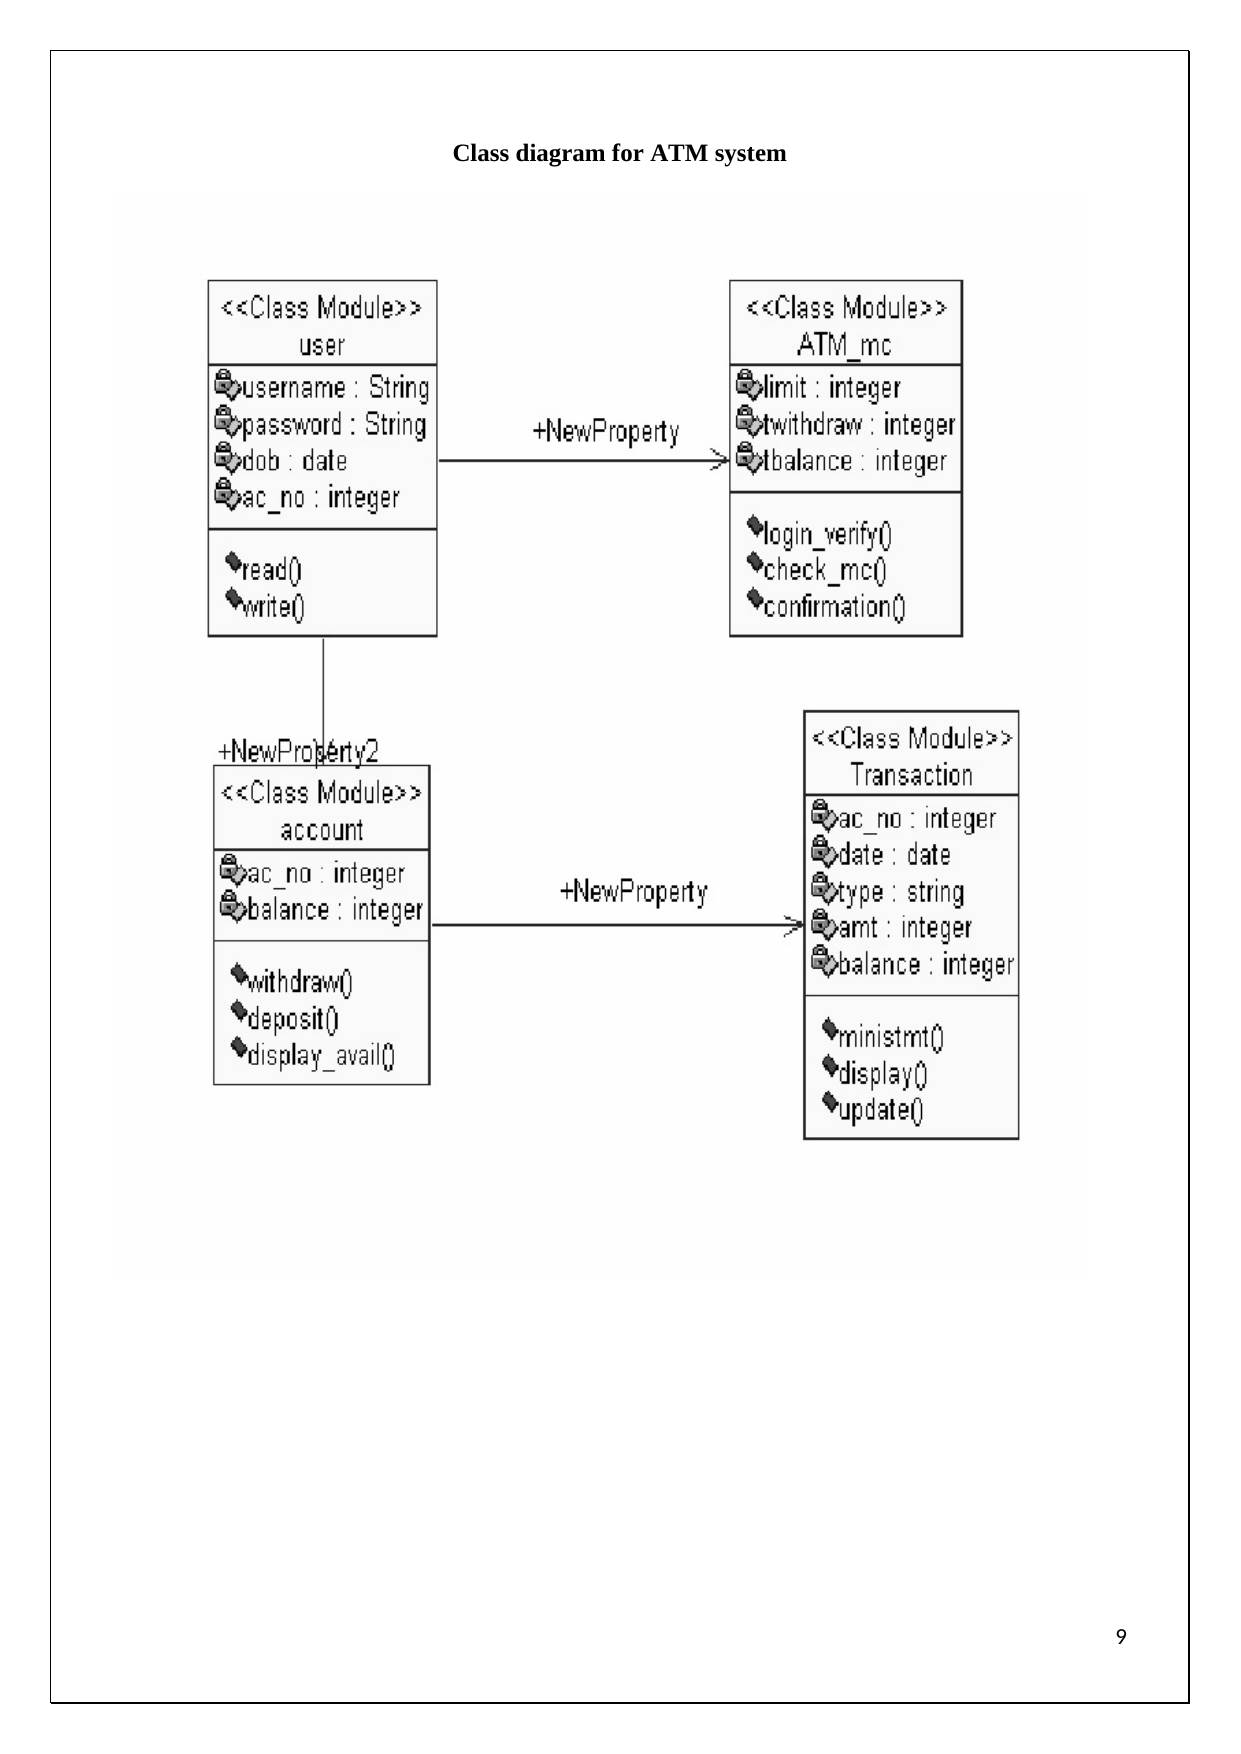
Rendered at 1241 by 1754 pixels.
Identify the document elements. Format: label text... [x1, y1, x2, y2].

text Class diagram for ATM system [112, 138, 1127, 167]
picture [112, 192, 1088, 1280]
